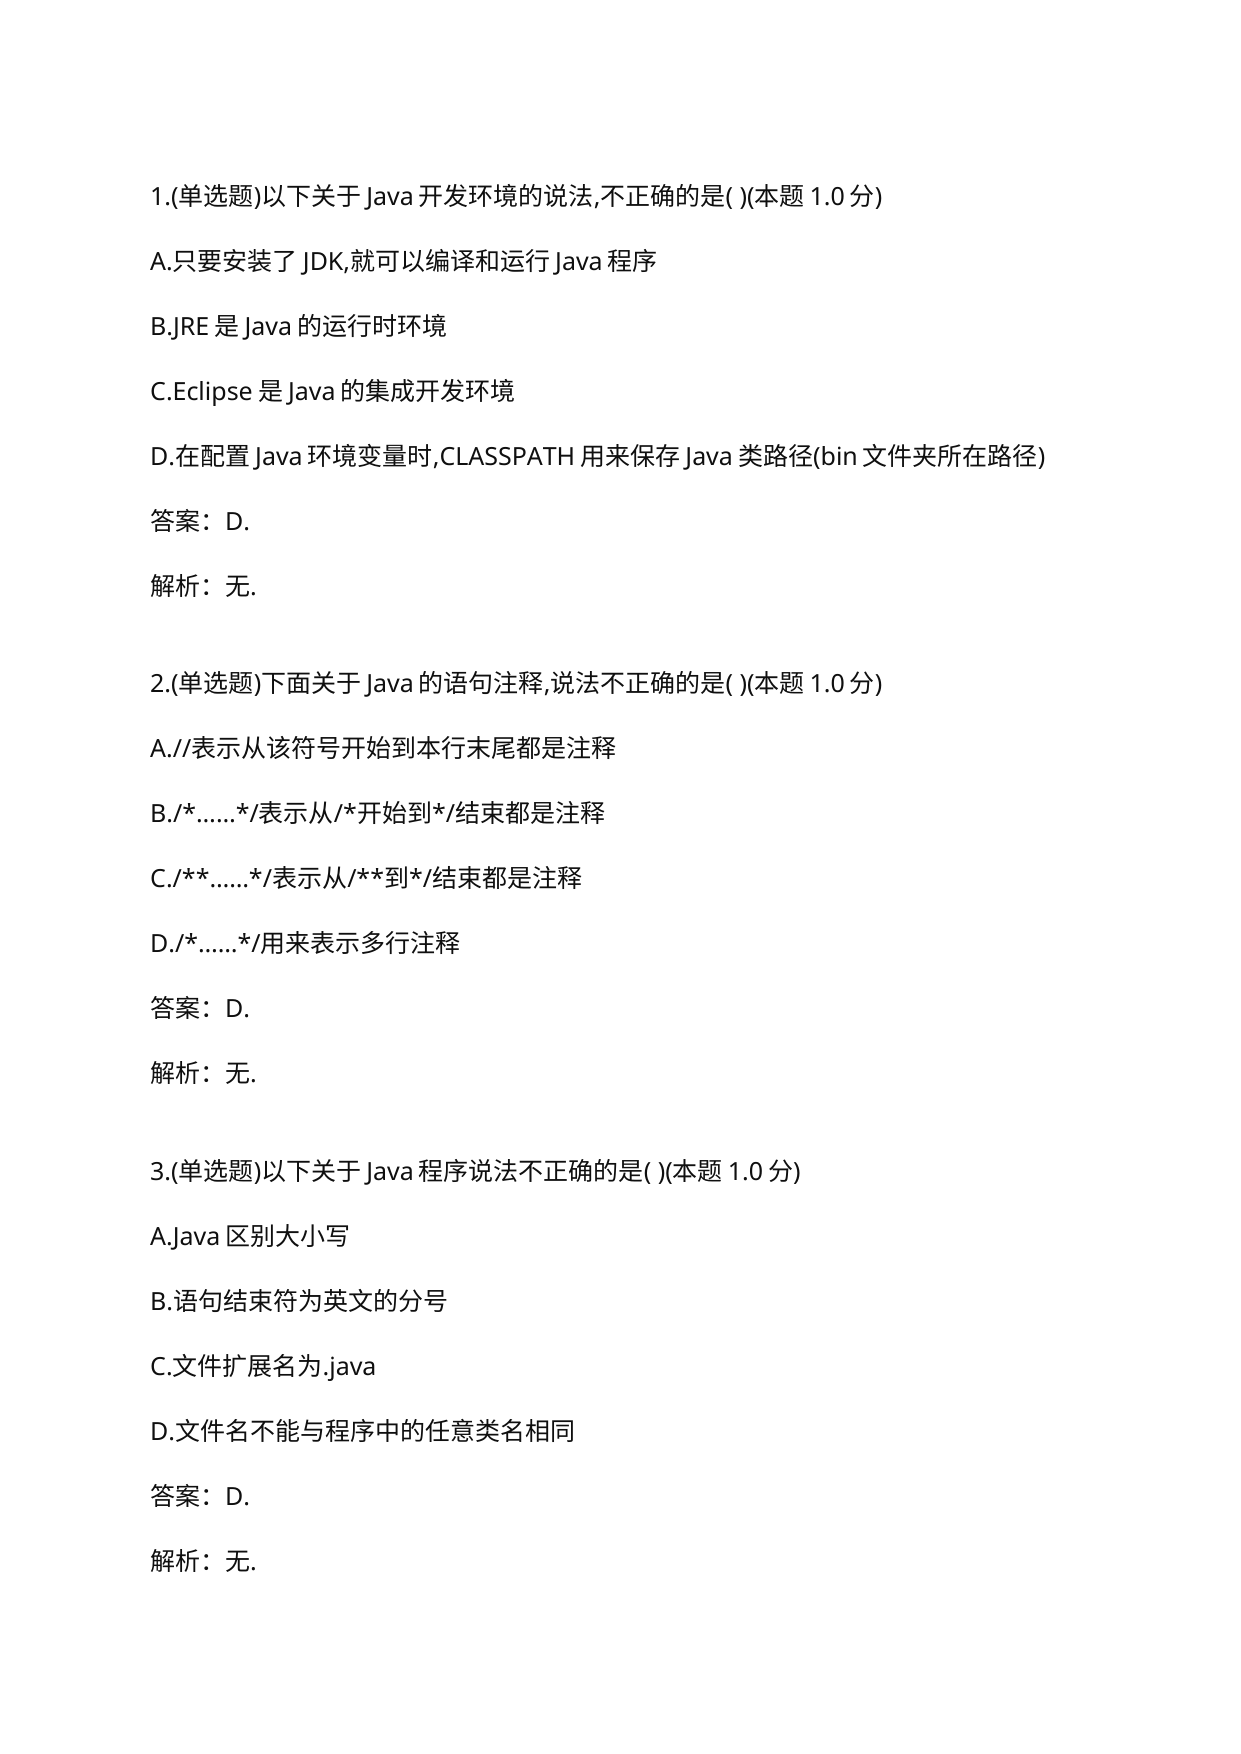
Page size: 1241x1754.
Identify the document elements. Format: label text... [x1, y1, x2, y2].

text 2.(单选题)下面关于Java的语句注释,说法不正确的是( )(本题1.0分) A.//表示从该符号开始到本行末尾都是注释 B./*……*/表示从/*开始到*/结束都是注释 C./**……*/表示从/**到*/结束都是注释 D./*……*/用来表示多行注释 答案：D. 解析：无. [150, 649, 1090, 1137]
text 3.(单选题)以下关于Java程序说法不正确的是( )(本题1.0分) A.Java区别大小写 B.语句结束符为英文的分号 C.文件扩展名为.java D.文件名不能与程序中的任意类名相同 答案：D. 解析：无. [150, 1137, 1090, 1592]
text 1.(单选题)以下关于Java开发环境的说法,不正确的是( )(本题1.0分) A.只要安装了JDK,就可以编译和运行Java程序 B.JRE是Java的运行时环境 C.Eclipse是Java的集成开发环境 D.在配置Java环境变量时,CLASSPATH用来保存Java类路径(bin文件夹所在路径) 答案：D. 解析：无. [150, 162, 1090, 649]
